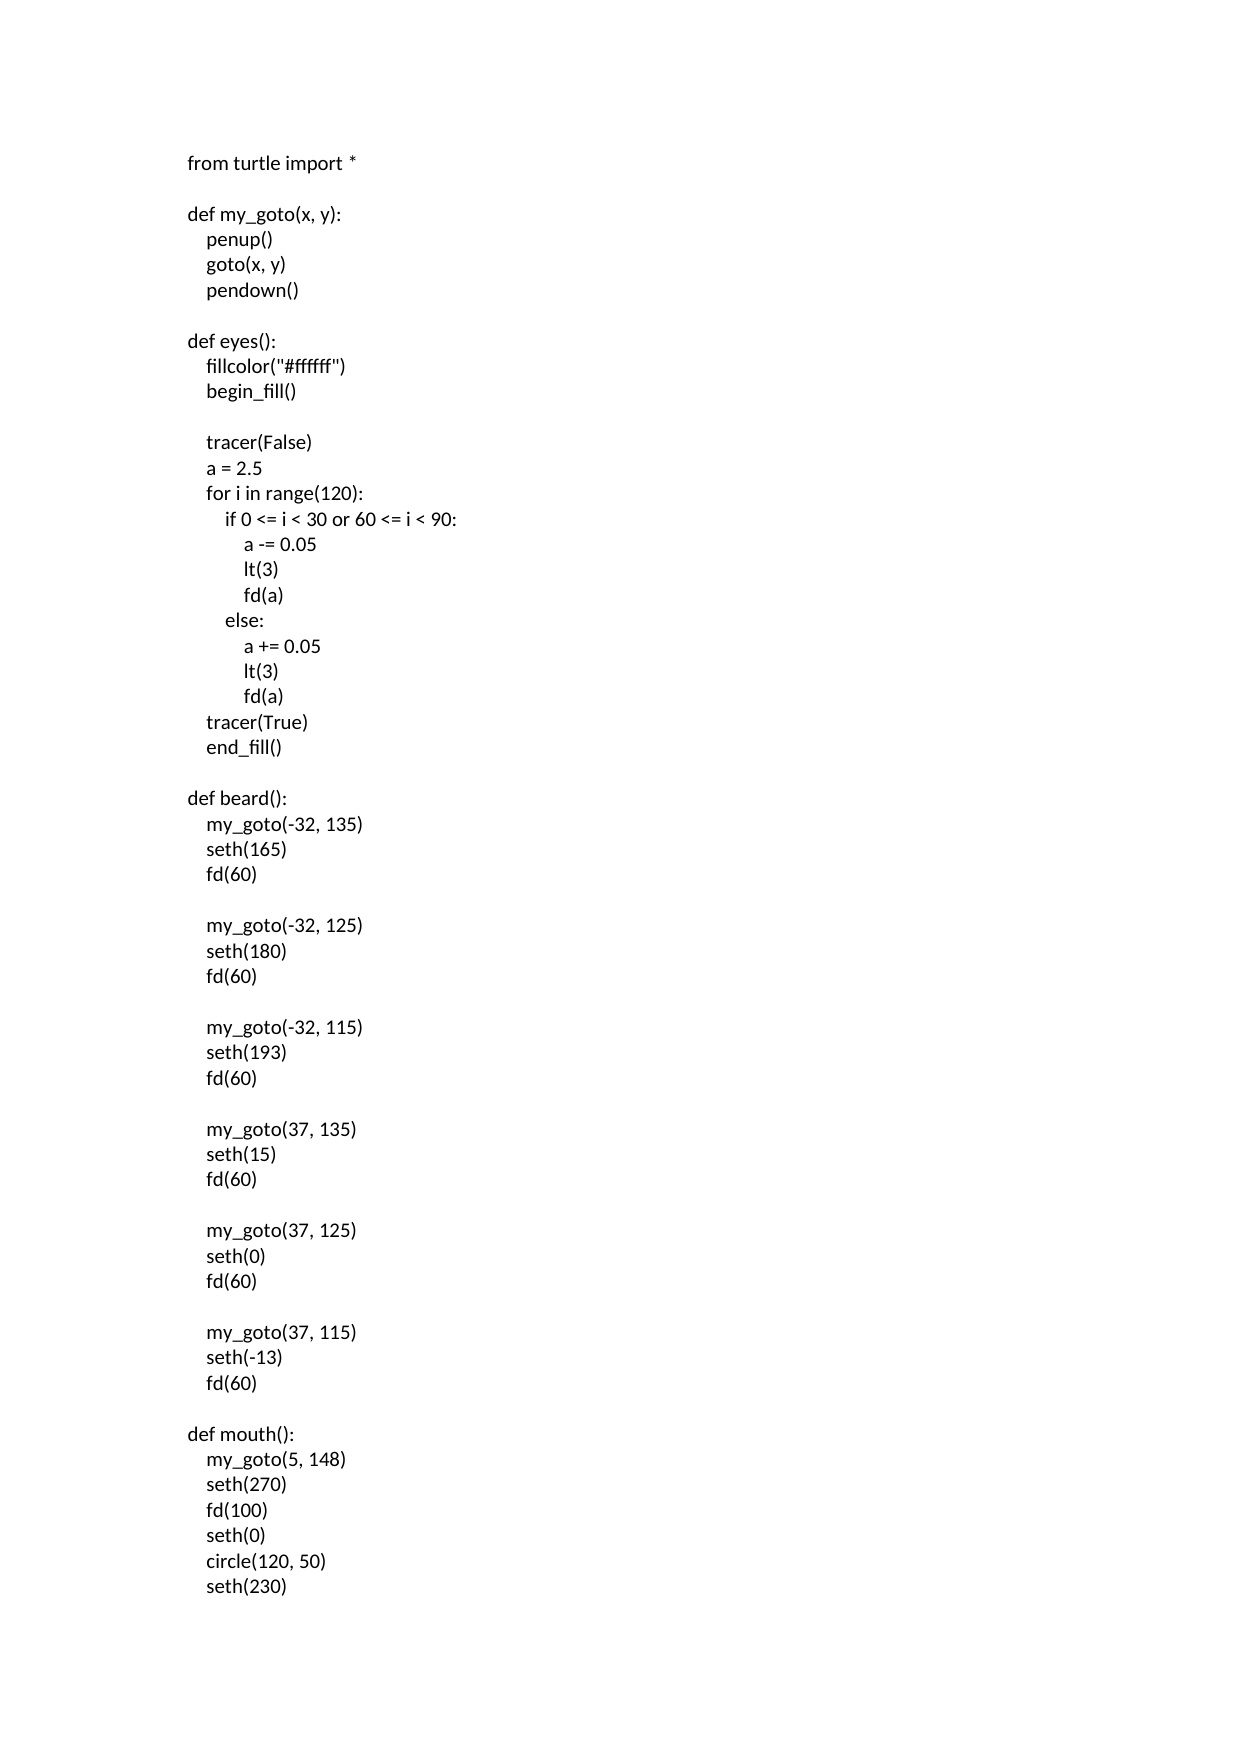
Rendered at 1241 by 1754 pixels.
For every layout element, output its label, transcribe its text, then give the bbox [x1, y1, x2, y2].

text seth(15) [187, 1141, 1053, 1167]
text goto(x, y) [187, 252, 1053, 277]
text from turtle import * [187, 150, 1053, 175]
text begin_fill() [187, 379, 1053, 404]
text lt(3) [187, 557, 1053, 582]
text fd(a) [187, 582, 1053, 607]
text fd(60) [187, 1167, 1053, 1192]
text seth(165) [187, 836, 1053, 862]
text seth(270) [187, 1472, 1053, 1497]
text seth(0) [187, 1243, 1053, 1268]
text def eyes(): [187, 328, 1053, 353]
text fd(60) [187, 862, 1053, 887]
text fd(60) [187, 1370, 1053, 1395]
text end_fill() [187, 734, 1053, 760]
text seth(-13) [187, 1344, 1053, 1370]
text seth(230) [187, 1573, 1053, 1599]
text for i in range(120): [187, 480, 1053, 506]
text fillcolor("#ffffff") [187, 353, 1053, 379]
text fd(100) [187, 1497, 1053, 1522]
text a -= 0.05 [187, 531, 1053, 557]
text if 0 <= i < 30 or 60 <= i < 90: [187, 506, 1053, 531]
text my_goto(-32, 135) [187, 811, 1053, 836]
text seth(180) [187, 938, 1053, 963]
text def beard(): [187, 785, 1053, 811]
text circle(120, 50) [187, 1548, 1053, 1573]
text my_goto(37, 135) [187, 1116, 1053, 1141]
text fd(a) [187, 684, 1053, 709]
text else: [187, 607, 1053, 633]
text def mouth(): [187, 1421, 1053, 1446]
text def my_goto(x, y): [187, 201, 1053, 226]
text fd(60) [187, 1065, 1053, 1090]
text my_goto(-32, 125) [187, 912, 1053, 938]
text my_goto(5, 148) [187, 1446, 1053, 1472]
text seth(193) [187, 1039, 1053, 1065]
text my_goto(37, 125) [187, 1217, 1053, 1243]
text tracer(True) [187, 709, 1053, 734]
text seth(0) [187, 1522, 1053, 1548]
text a = 2.5 [187, 455, 1053, 480]
text fd(60) [187, 1268, 1053, 1294]
text my_goto(-32, 115) [187, 1014, 1053, 1039]
text lt(3) [187, 658, 1053, 684]
text my_goto(37, 115) [187, 1319, 1053, 1344]
text penup() [187, 226, 1053, 252]
text a += 0.05 [187, 633, 1053, 658]
text pendown() [187, 277, 1053, 302]
text fd(60) [187, 963, 1053, 989]
text tracer(False) [187, 429, 1053, 455]
